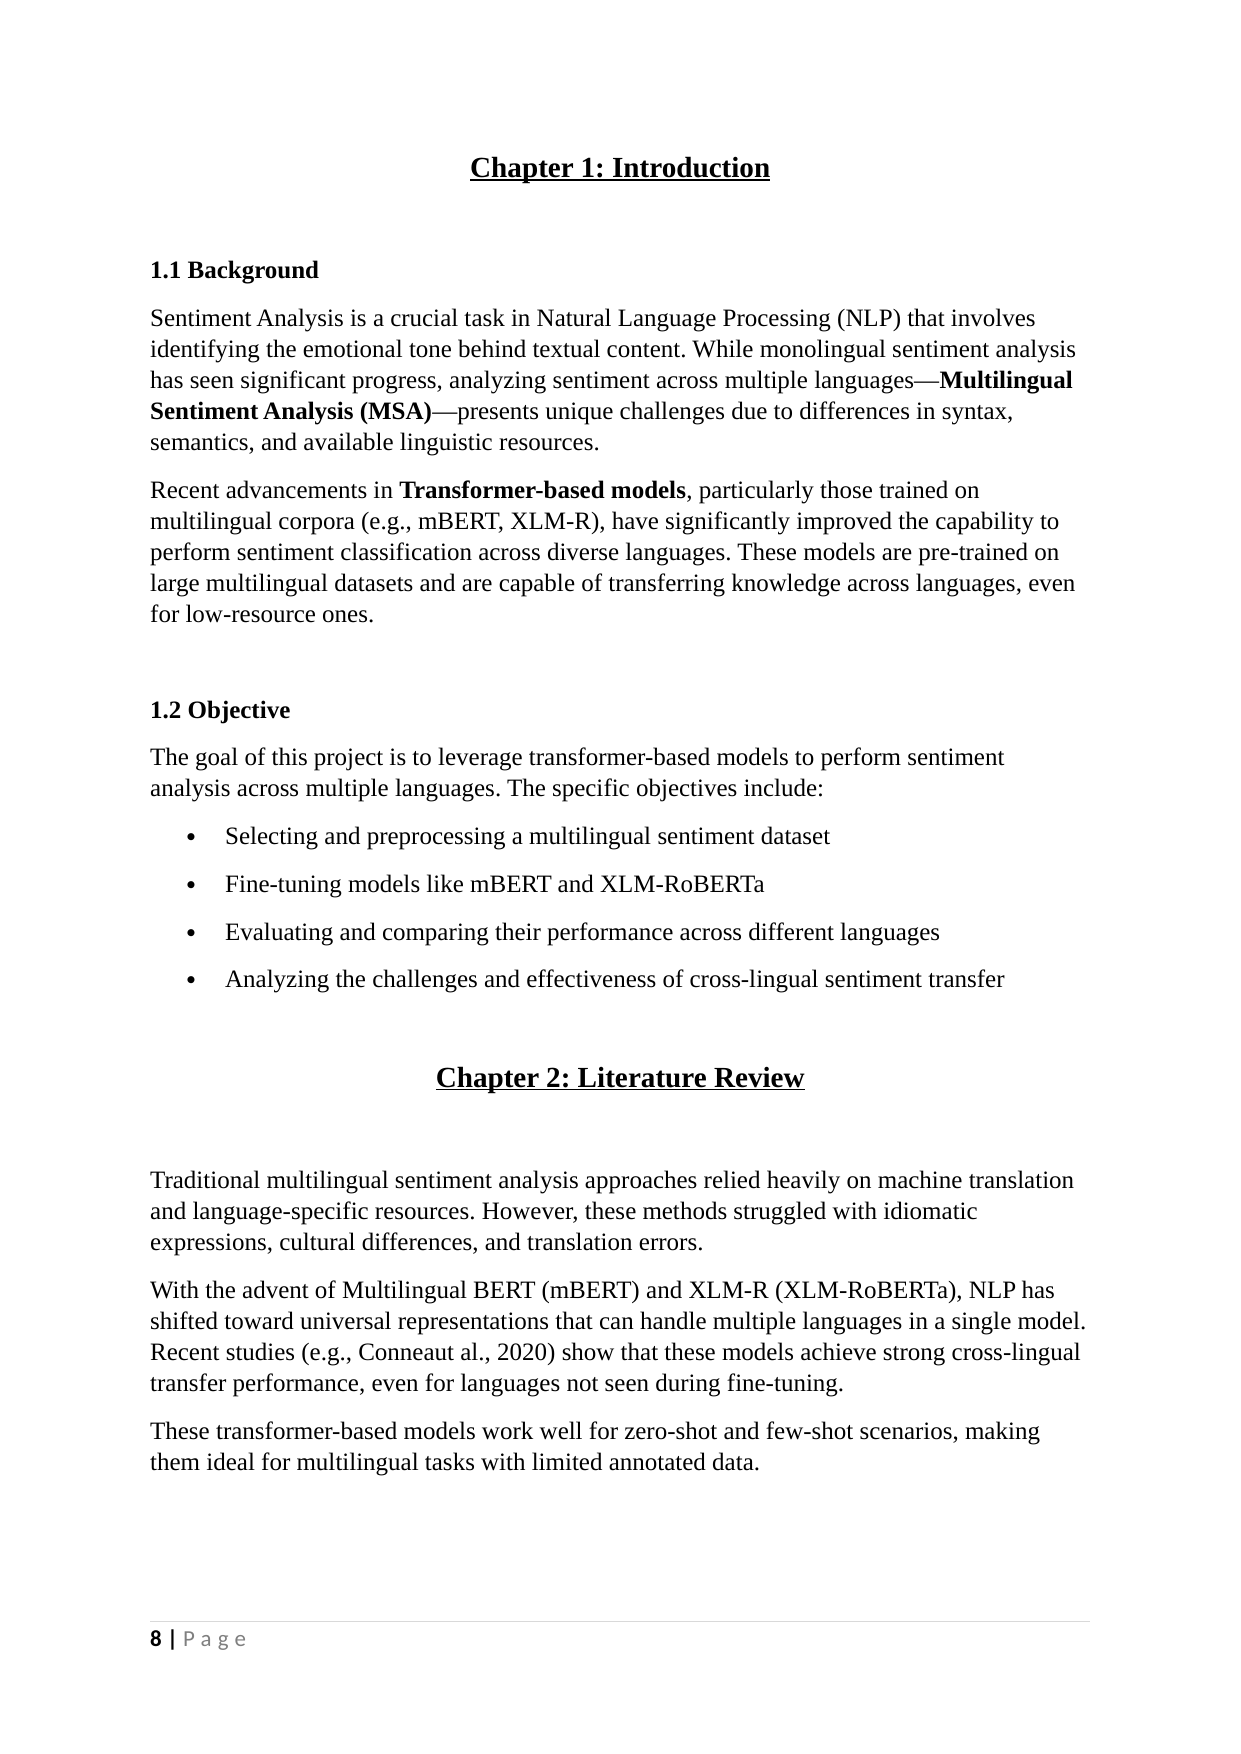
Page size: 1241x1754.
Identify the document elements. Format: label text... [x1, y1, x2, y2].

text With the advent of Multilingual BERT (mBERT) and XLM-R (XLM-RoBERTa), NLP has shifted toward universal representations that can handle multiple languages in a single model. Recent studies (e.g., Conneaut al., 2020) show that these models achieve strong cross-lingual transfer performance, even for languages not seen during fine-tuning. [150, 1275, 1090, 1397]
text Sentiment Analysis is a crucial task in Natural Language Processing (NLP) that involves identifying the emotional tone behind textual content. While monolingual sentiment analysis has seen significant progress, analyzing sentiment across multiple languages—Multilingual Sentiment Analysis (MSA)—presents unique challenges due to differences in syntax, semantics, and available linguistic resources. [150, 303, 1090, 456]
text 1.2 Objective [150, 695, 1090, 723]
text Chapter 1: Introduction [150, 150, 1090, 183]
text Recent advancements in Transformer-based models, particularly those trained on multilingual corpora (e.g., mBERT, XLM-R), have significantly improved the capability to perform sentiment classification across diverse languages. These models are pre-trained on large multilingual datasets and are capable of transferring knowledge across languages, even for low-resource ones. [150, 475, 1090, 628]
text Traditional multilingual sentiment analysis approaches relied heavily on machine translation and language-specific resources. However, these methods struggled with idiomatic expressions, cultural differences, and translation errors. [150, 1165, 1090, 1256]
list Fine-tuning models like mBERT and XLM-RoBERTa [187, 869, 1090, 898]
list Evaluating and comparing their performance across different languages [187, 917, 1090, 945]
list Analyzing the challenges and effectiveness of cross-lingual sentiment transfer [187, 964, 1090, 993]
text The goal of this project is to leverage transformer-based models to perform sentiment analysis across multiple languages. The specific objectives include: [150, 742, 1090, 802]
text Chapter 2: Literature Review [150, 1060, 1090, 1093]
text 1.1 Background [150, 256, 1090, 284]
text These transformer-based models work well for zero-shot and few-shot scenarios, making them ideal for multilingual tasks with limited annotated data. [150, 1416, 1090, 1476]
list Selecting and preprocessing a multilingual sentiment dataset [187, 821, 1090, 850]
